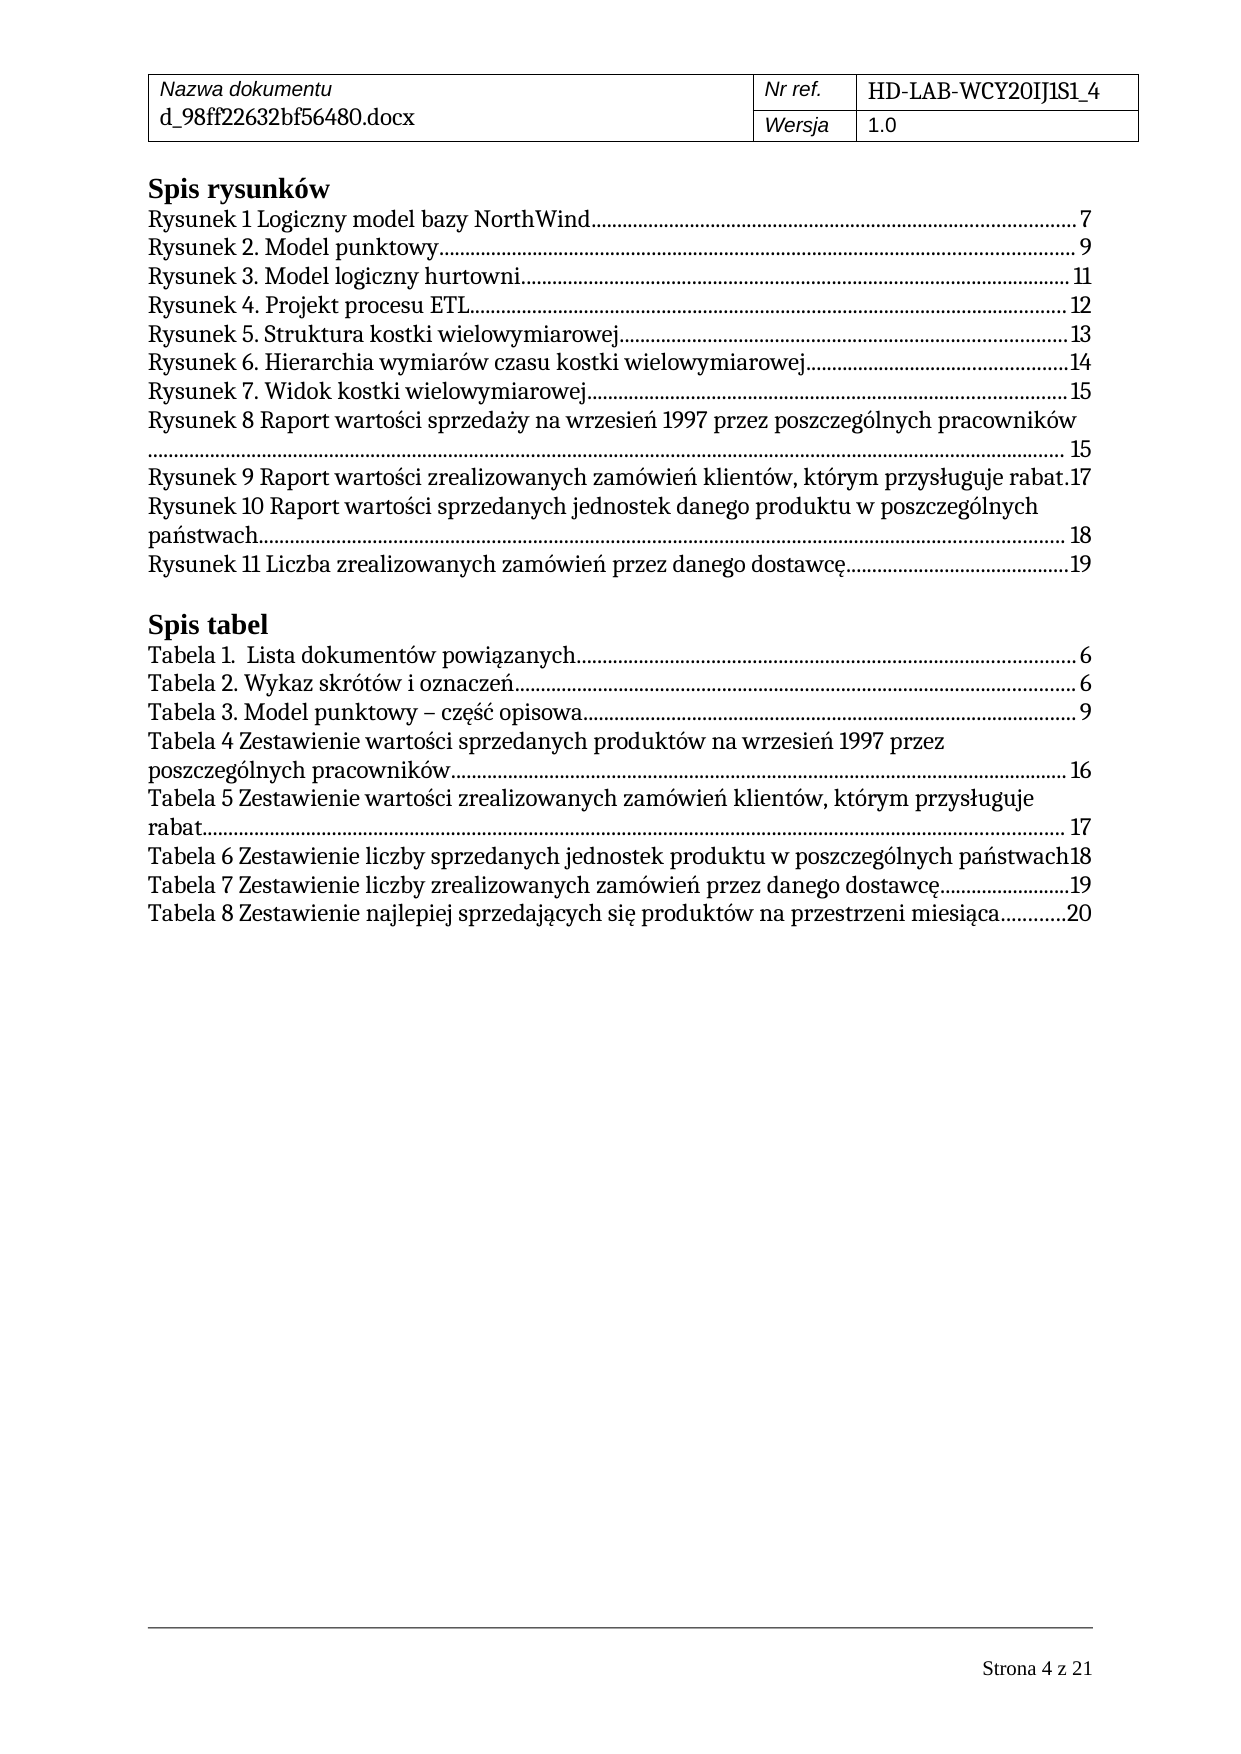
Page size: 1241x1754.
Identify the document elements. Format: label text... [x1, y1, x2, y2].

text Rysunek 4. Projekt procesu ETL 12 [148, 291, 1092, 319]
text Tabela 2. Wykaz skrótów i oznaczeń 6 [148, 669, 1092, 698]
text Rysunek 2. Model punktowy 9 [148, 233, 1092, 262]
text Tabela 1. Lista dokumentów powiązanych 6 [148, 641, 1092, 669]
text Rysunek 8 Raport wartości sprzedaży na wrzesień 1997 przez poszczególnych pracowników 15 [148, 406, 1092, 463]
text Rysunek 11 Liczba zrealizowanych zamówień przez danego dostawcę 19 [148, 549, 1092, 578]
text Tabela 6 Zestawienie liczby sprzedanych jednostek produktu w poszczególnych państwach 18 [148, 842, 1092, 871]
text Spis rysunków [148, 171, 1092, 204]
text Rysunek 5. Struktura kostki wielowymiarowej 13 [148, 319, 1092, 348]
text Rysunek 9 Raport wartości zrealizowanych zamówień klientów, którym przysługuje rabat 17 [148, 463, 1092, 492]
text Rysunek 7. Widok kostki wielowymiarowej 15 [148, 377, 1092, 406]
text Tabela 3. Model punktowy – część opisowa 9 [148, 698, 1092, 727]
text Rysunek 3. Model logiczny hurtowni. 11 [148, 262, 1092, 291]
text Rysunek 10 Raport wartości sprzedanych jednostek danego produktu w poszczególnych państwach 18 [148, 492, 1092, 549]
text Tabela 4 Zestawienie wartości sprzedanych produktów na wrzesień 1997 przez poszczególnych pracowników 16 [148, 727, 1092, 784]
text Rysunek 1 Logiczny model bazy NorthWind 7 [148, 204, 1092, 233]
text Tabela 5 Zestawienie wartości zrealizowanych zamówień klientów, którym przysługuje rabat 17 [148, 784, 1092, 842]
text Spis tabel [148, 607, 1092, 641]
text Rysunek 6. Hierarchia wymiarów czasu kostki wielowymiarowej 14 [148, 348, 1092, 377]
text Tabela 7 Zestawienie liczby zrealizowanych zamówień przez danego dostawcę 19 [148, 871, 1092, 899]
text Tabela 8 Zestawienie najlepiej sprzedających się produktów na przestrzeni miesiąca 20 [148, 899, 1092, 928]
